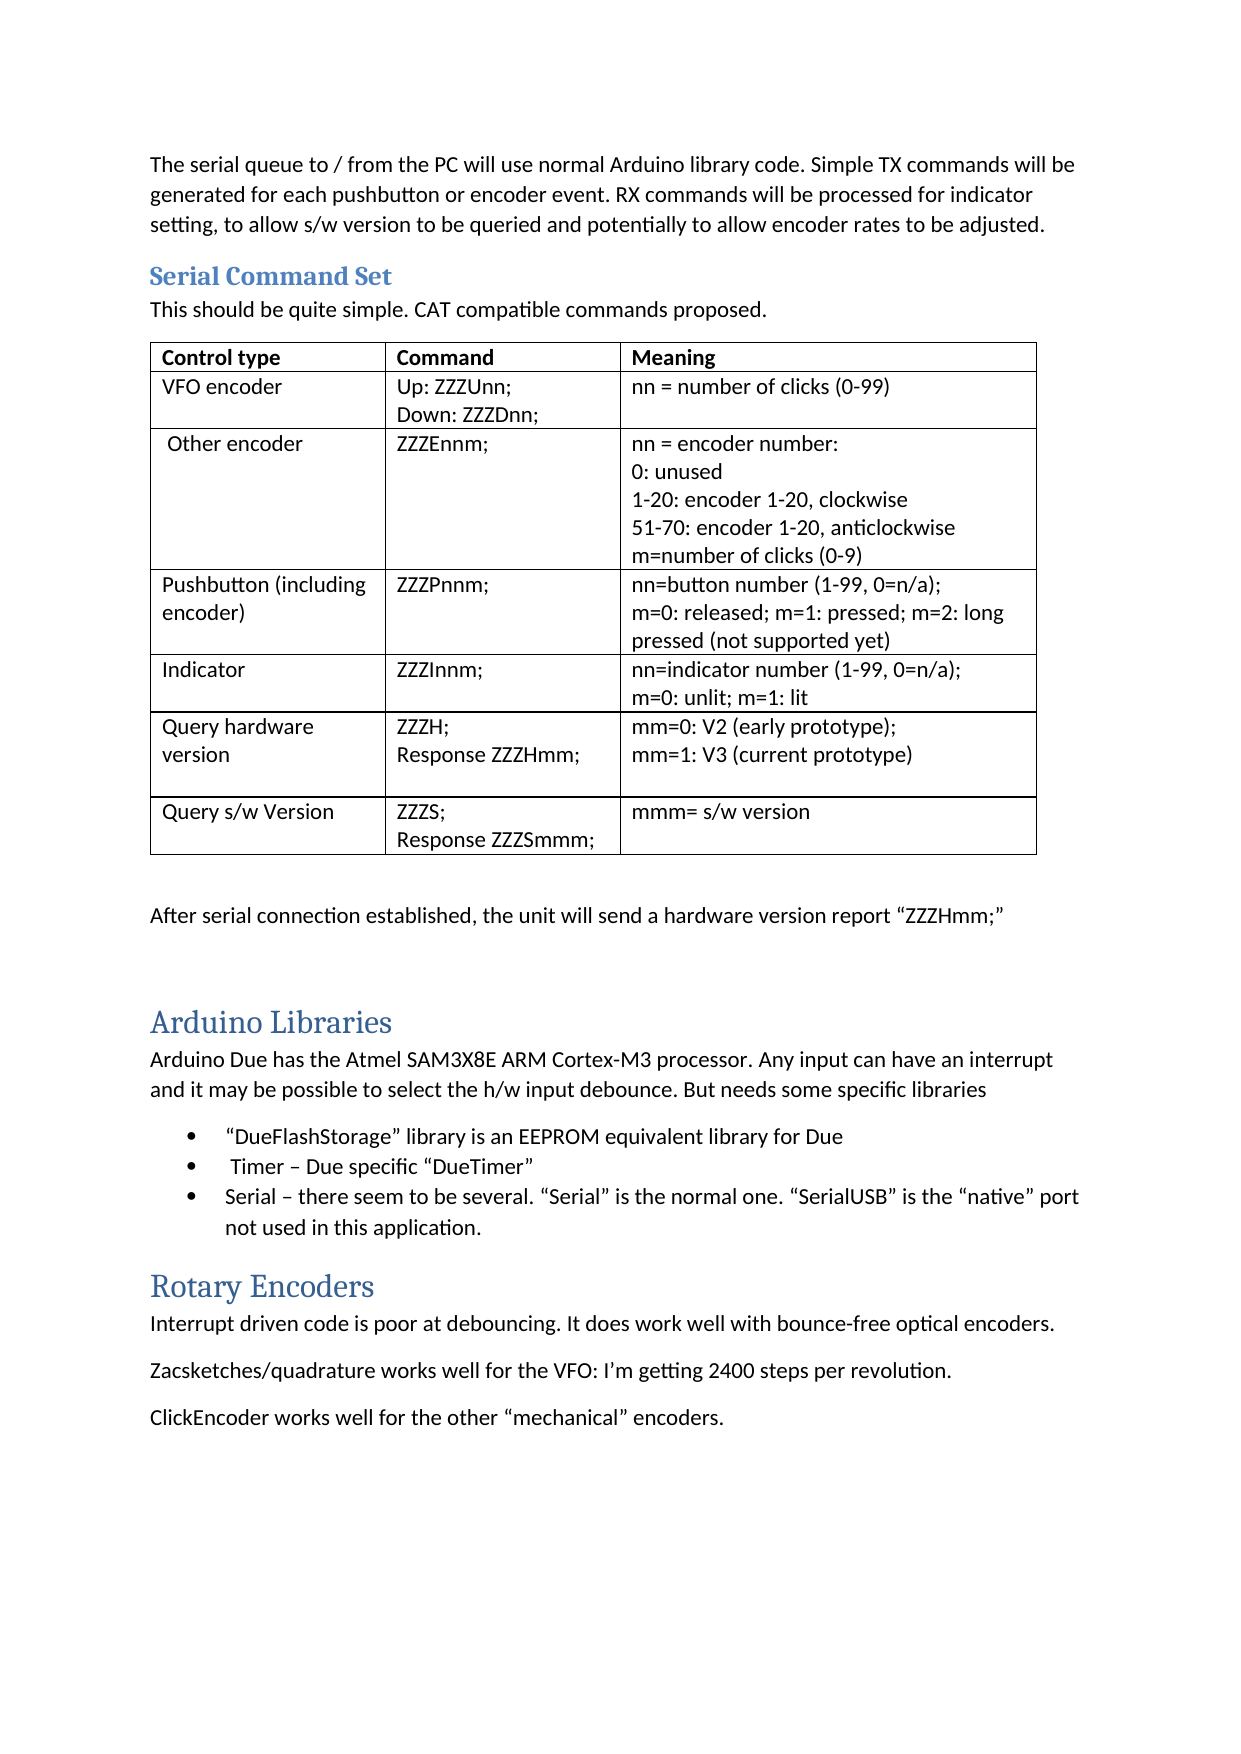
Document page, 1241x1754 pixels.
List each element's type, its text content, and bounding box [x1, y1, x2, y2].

table_header Command [386, 343, 620, 371]
text The serial queue to / from the PC will use normal Arduino library code. Simple TX commands will be generated for each pushbutton or encoder event. RX commands will be processed for indicator setting, to allow s/w version to be queried and potentially to allow encoder rates to be adjusted. [150, 150, 1090, 238]
table_cell ZZZPnnm; [386, 570, 620, 654]
list “DueFlashStorage” library is an EEPROM equivalent library for Due [187, 1122, 1090, 1150]
table_cell Up: ZZZUnn; Down: ZZZDnn; [386, 372, 620, 428]
text Interrupt driven code is poor at debouncing. It does work well with bounce-free optical encoders. [150, 1309, 1090, 1337]
table_cell ZZZInnm; [386, 655, 620, 711]
subtitle Arduino Libraries [150, 1003, 1090, 1042]
text ClickEncoder works well for the other “mechanical” encoders. [150, 1403, 1090, 1431]
table_cell Query hardware version [151, 713, 385, 796]
text After serial connection established, the unit will send a hardware version report “ZZZHmm;” [150, 901, 1090, 929]
text Zacsketches/quadrature works well for the VFO: I’m getting 2400 steps per revolution. [150, 1356, 1090, 1384]
table_cell nn = number of clicks (0-99) [621, 372, 1036, 428]
table_cell Query s/w Version [151, 798, 385, 853]
list Timer – Due specific “DueTimer” [187, 1152, 1090, 1180]
table_cell VFO encoder [151, 372, 385, 428]
table_cell nn=button number (1-99, 0=n/a); m=0: released; m=1: pressed; m=2: long pressed (not supported yet) [621, 570, 1036, 654]
table_cell Pushbutton (including encoder) [151, 570, 385, 654]
text Arduino Due has the Atmel SAM3X8E ARM Cortex-M3 processor. Any input can have an interrupt and it may be possible to select the h/w input debounce. But needs some specific libraries [150, 1045, 1090, 1103]
table_cell ZZZH; Response ZZZHmm; [386, 713, 620, 796]
table_cell Indicator [151, 655, 385, 711]
subtitle Rotary Encoders [150, 1268, 1090, 1306]
table_cell ZZZEnnm; [386, 429, 620, 569]
subtitle Serial Command Set [150, 261, 1090, 293]
table_cell ZZZS; Response ZZZSmmm; [386, 798, 620, 853]
table_cell Other encoder [151, 429, 385, 569]
table_cell nn = encoder number: 0: unused 1-20: encoder 1-20, clockwise 51-70: encoder 1-20, anticlockwise m=number of clicks (0-9) [621, 429, 1036, 569]
table_header Control type [151, 343, 385, 371]
table_cell mm=0: V2 (early prototype); mm=1: V3 (current prototype) [621, 713, 1036, 796]
list Serial – there seem to be several. “Serial” is the normal one. “SerialUSB” is the “native” port not used in this application. [187, 1182, 1090, 1241]
table_header Meaning [621, 343, 1036, 371]
table_cell mmm= s/w version [621, 798, 1036, 853]
text This should be quite simple. CAT compatible commands proposed. [150, 295, 1090, 323]
table_cell nn=indicator number (1-99, 0=n/a); m=0: unlit; m=1: lit [621, 655, 1036, 711]
